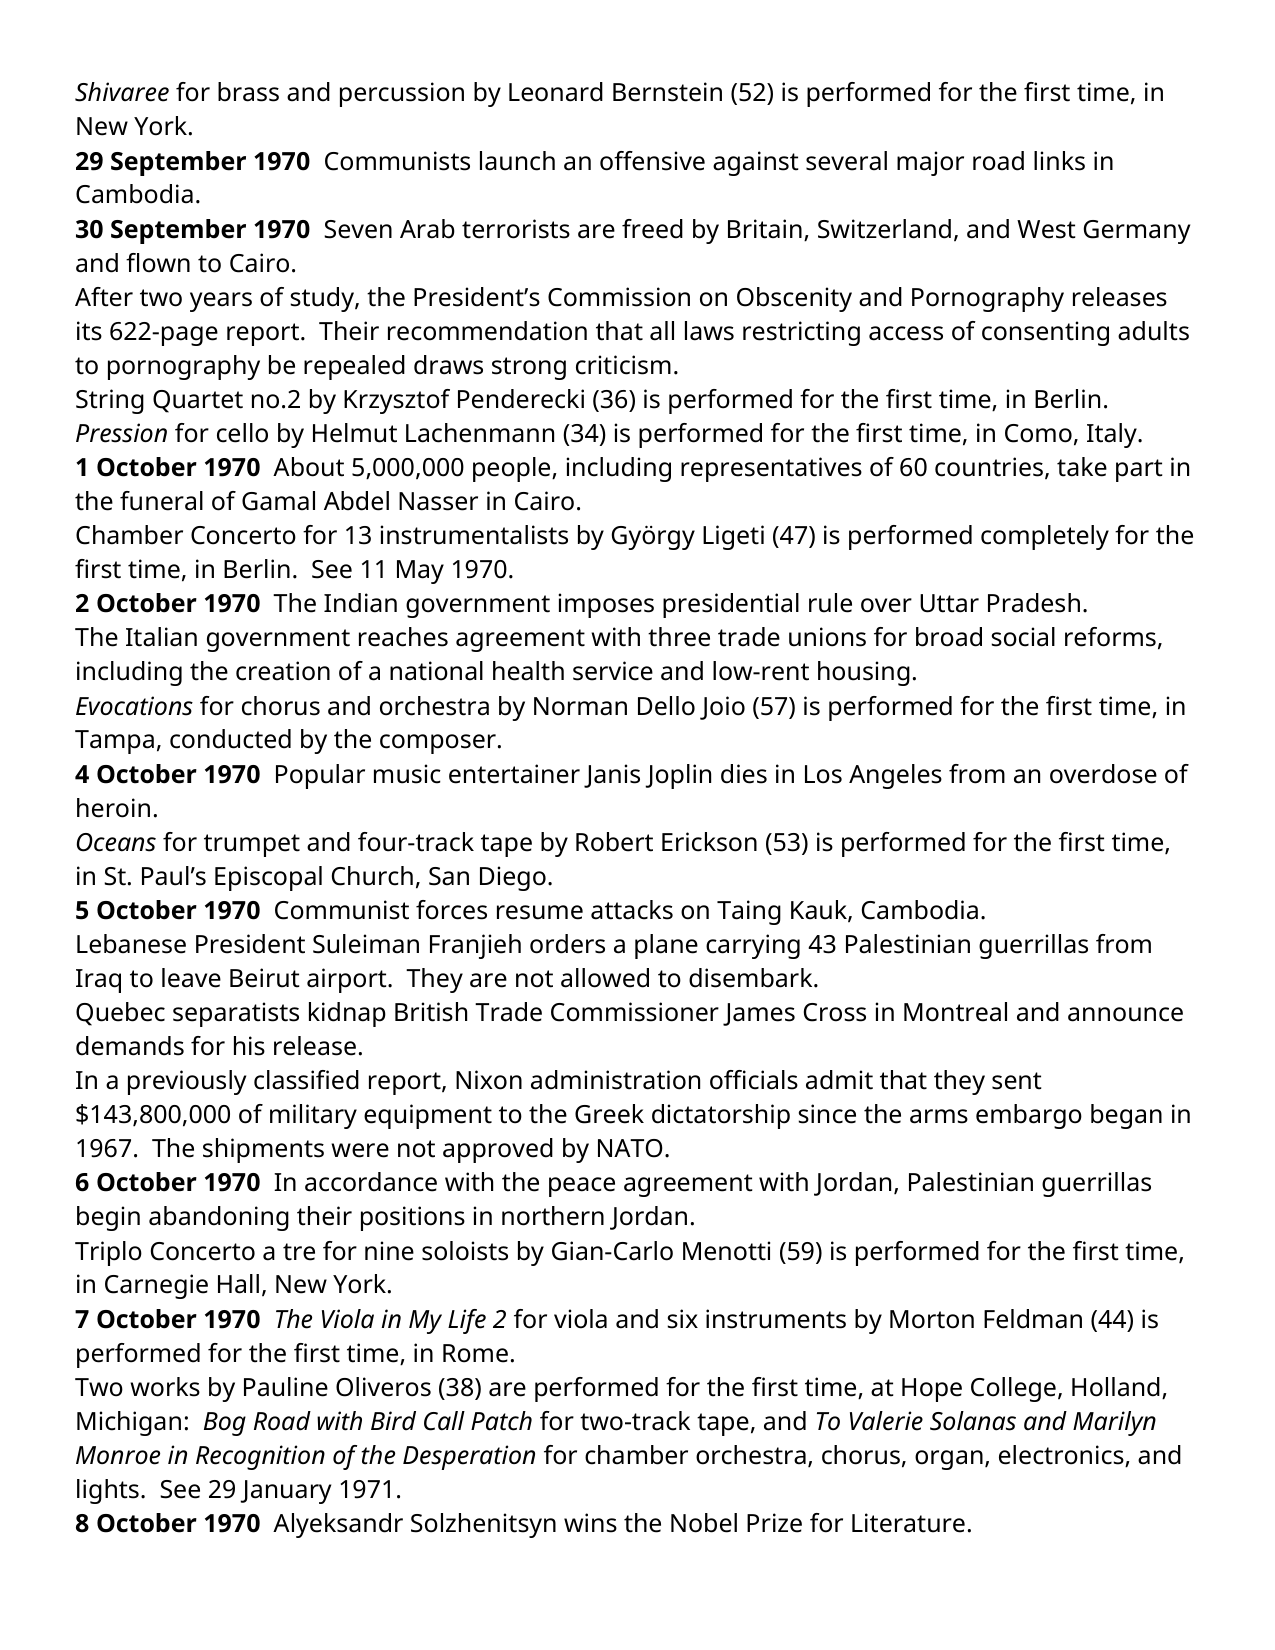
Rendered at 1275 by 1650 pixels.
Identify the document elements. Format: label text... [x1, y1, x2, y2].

text 7 October 1970 The Viola in My Life 2 for viola and six instruments by Morton Feldman (44) is performed for the first time, in Rome. [75, 1301, 1200, 1369]
text 2 October 1970 The Indian government imposes presidential rule over Uttar Pradesh. [75, 586, 1200, 620]
text 30 September 1970 Seven Arab terrorists are freed by Britain, Switzerland, and West Germany and flown to Cairo. [75, 211, 1200, 279]
text Quebec separatists kidnap British Trade Commissioner James Cross in Montreal and announce demands for his release. [75, 995, 1200, 1063]
text After two years of study, the President’s Commission on Obscenity and Pornography releases its 622-page report. Their recommendation that all laws restricting access of consenting adults to pornography be repealed draws strong criticism. [75, 279, 1200, 382]
text Shivaree for brass and percussion by Leonard Bernstein (52) is performed for the first time, in New York. [75, 75, 1200, 143]
text 5 October 1970 Communist forces resume attacks on Taing Kauk, Cambodia. [75, 892, 1200, 927]
text Evocations for chorus and orchestra by Norman Dello Joio (57) is performed for the first time, in Tampa, conducted by the composer. [75, 688, 1200, 756]
text Oceans for trumpet and four-track tape by Robert Erickson (53) is performed for the first time, in St. Paul’s Episcopal Church, San Diego. [75, 824, 1200, 892]
text 6 October 1970 In accordance with the peace agreement with Jordan, Palestinian guerrillas begin abandoning their positions in northern Jordan. [75, 1165, 1200, 1233]
text The Italian government reaches agreement with three trade unions for broad social reforms, including the creation of a national health service and low-rent housing. [75, 620, 1200, 688]
text 29 September 1970 Communists launch an offensive against several major road links in Cambodia. [75, 143, 1200, 211]
text In a previously classified report, Nixon administration officials admit that they sent $143,800,000 of military equipment to the Greek dictatorship since the arms embargo began in 1967. The shipments were not approved by NATO. [75, 1063, 1200, 1165]
text 4 October 1970 Popular music entertainer Janis Joplin dies in Los Angeles from an overdose of heroin. [75, 756, 1200, 824]
text Chamber Concerto for 13 instrumentalists by György Ligeti (47) is performed completely for the first time, in Berlin. See 11 May 1970. [75, 518, 1200, 586]
text 8 October 1970 Alyeksandr Solzhenitsyn wins the Nobel Prize for Literature. [75, 1506, 1200, 1540]
text Pression for cello by Helmut Lachenmann (34) is performed for the first time, in Como, Italy. [75, 416, 1200, 450]
text Lebanese President Suleiman Franjieh orders a plane carrying 43 Palestinian guerrillas from Iraq to leave Beirut airport. They are not allowed to disembark. [75, 927, 1200, 995]
text 1 October 1970 About 5,000,000 people, including representatives of 60 countries, take part in the funeral of Gamal Abdel Nasser in Cairo. [75, 450, 1200, 518]
text String Quartet no.2 by Krzysztof Penderecki (36) is performed for the first time, in Berlin. [75, 382, 1200, 416]
text Triplo Concerto a tre for nine soloists by Gian-Carlo Menotti (59) is performed for the first time, in Carnegie Hall, New York. [75, 1233, 1200, 1301]
